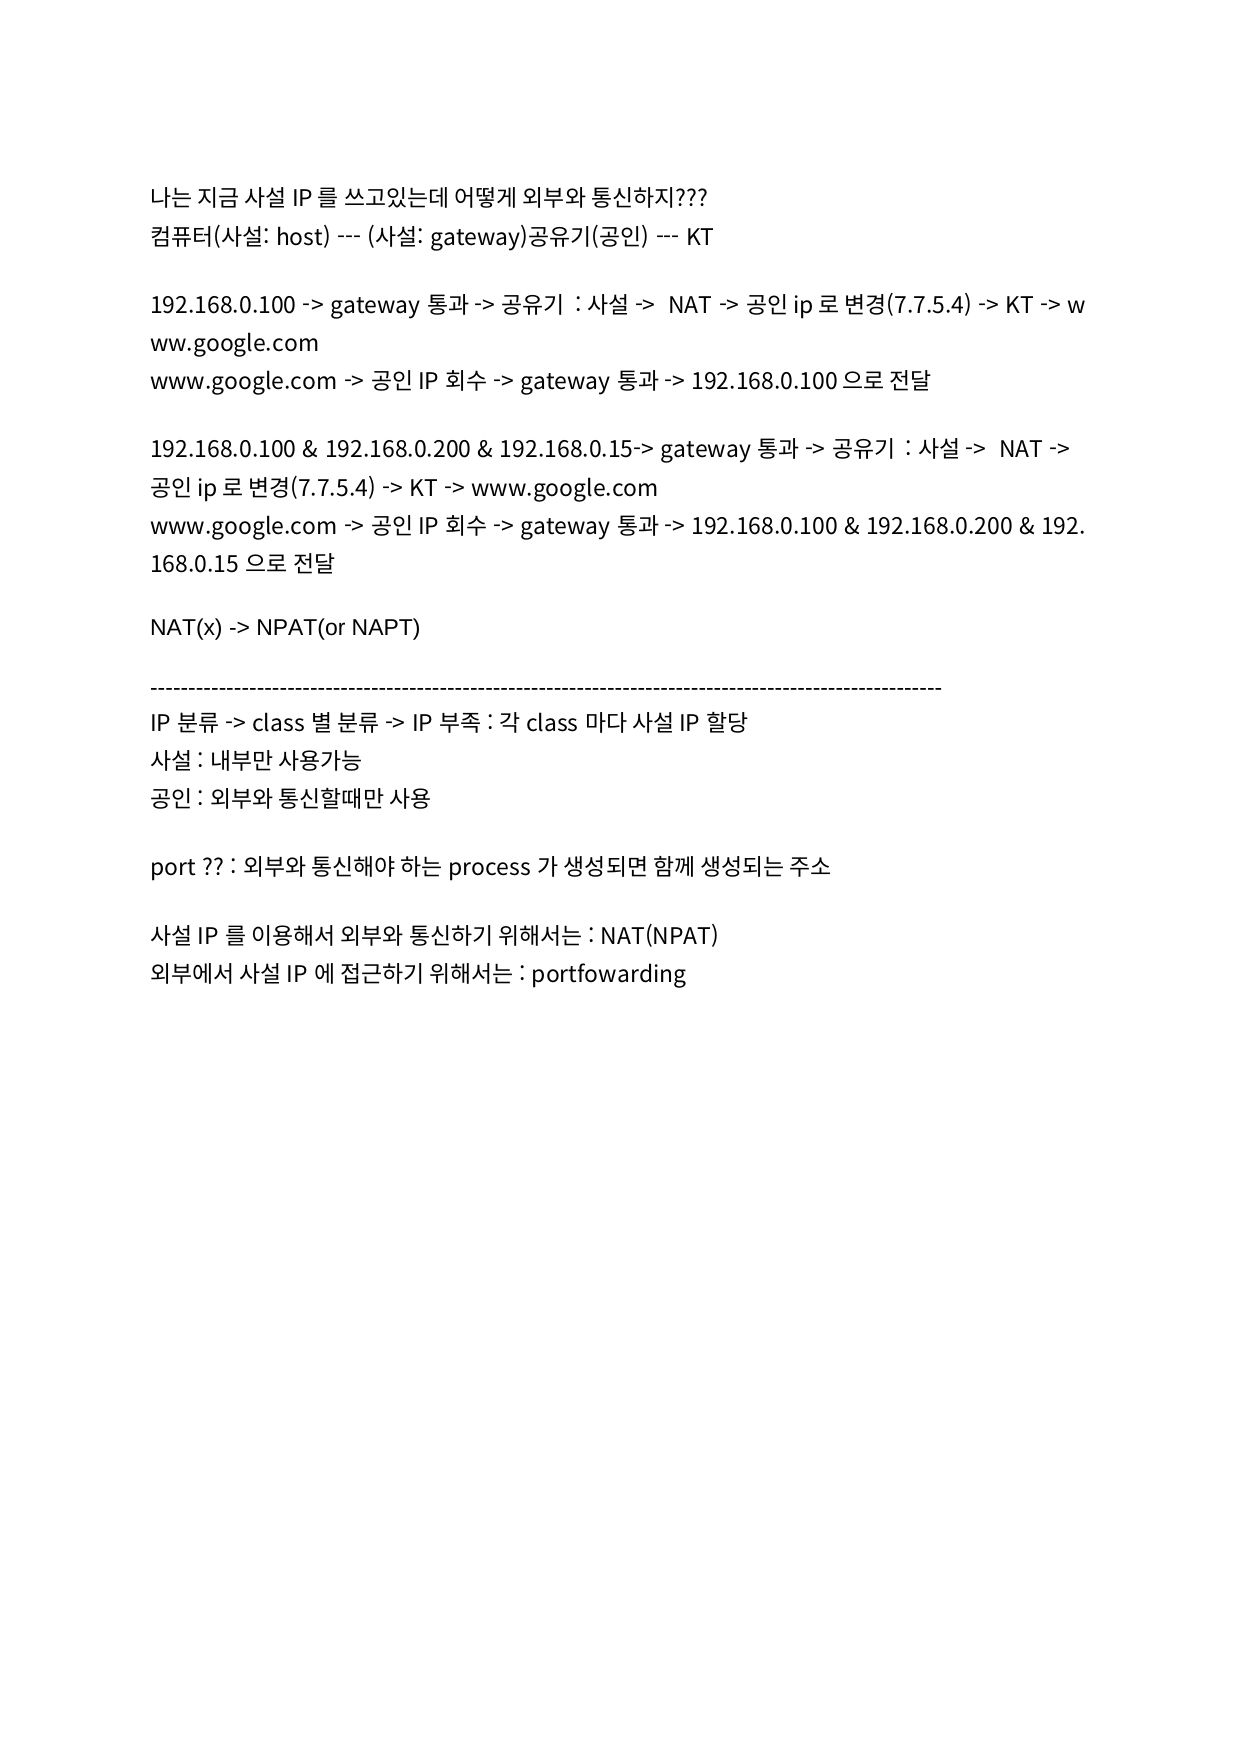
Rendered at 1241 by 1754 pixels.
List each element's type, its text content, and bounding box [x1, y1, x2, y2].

text 공인 : 외부와 통신할때만 사용 [150, 781, 1090, 814]
text NAT(x) -> NPAT(or NAPT) [150, 614, 1090, 640]
text 192.168.0.100 -> gateway 통과 -> 공유기 : 사설 -> NAT -> 공인ip로 변경(7.7.5.4) -> KT -> www.google.com [150, 287, 1090, 358]
text -------------------------------------------------------------------------------------------------------- [150, 674, 1090, 701]
text www.google.com -> 공인IP 회수 -> gateway 통과 -> 192.168.0.100 & 192.168.0.200 & 192.168.0.15 으로 전달 [150, 507, 1090, 579]
text 나는 지금 사설 IP를 쓰고있는데 어떻게 외부와 통신하지??? [150, 180, 1090, 213]
text 외부에서 사설IP 에 접근하기 위해서는 : portfowarding [150, 956, 1090, 989]
text 사설 IP 를 이용해서 외부와 통신하기 위해서는 : NAT(NPAT) [150, 917, 1090, 951]
text www.google.com -> 공인IP 회수 -> gateway 통과 -> 192.168.0.100으로 전달 [150, 363, 1090, 396]
text IP 분류 -> class 별 분류 -> IP 부족 : 각 class 마다 사설IP 할당 [150, 704, 1090, 738]
text 192.168.0.100 & 192.168.0.200 & 192.168.0.15-> gateway 통과 -> 공유기 : 사설 -> NAT -> 공인ip로 변경(7.7.5.4) -> KT -> www.google.com [150, 431, 1090, 503]
text 컴퓨터(사설: host) --- (사설: gateway)공유기(공인) --- KT [150, 218, 1090, 252]
text port ?? : 외부와 통신해야 하는 process 가 생성되면 함께 생성되는 주소 [150, 849, 1090, 882]
text 사설 : 내부만 사용가능 [150, 743, 1090, 776]
